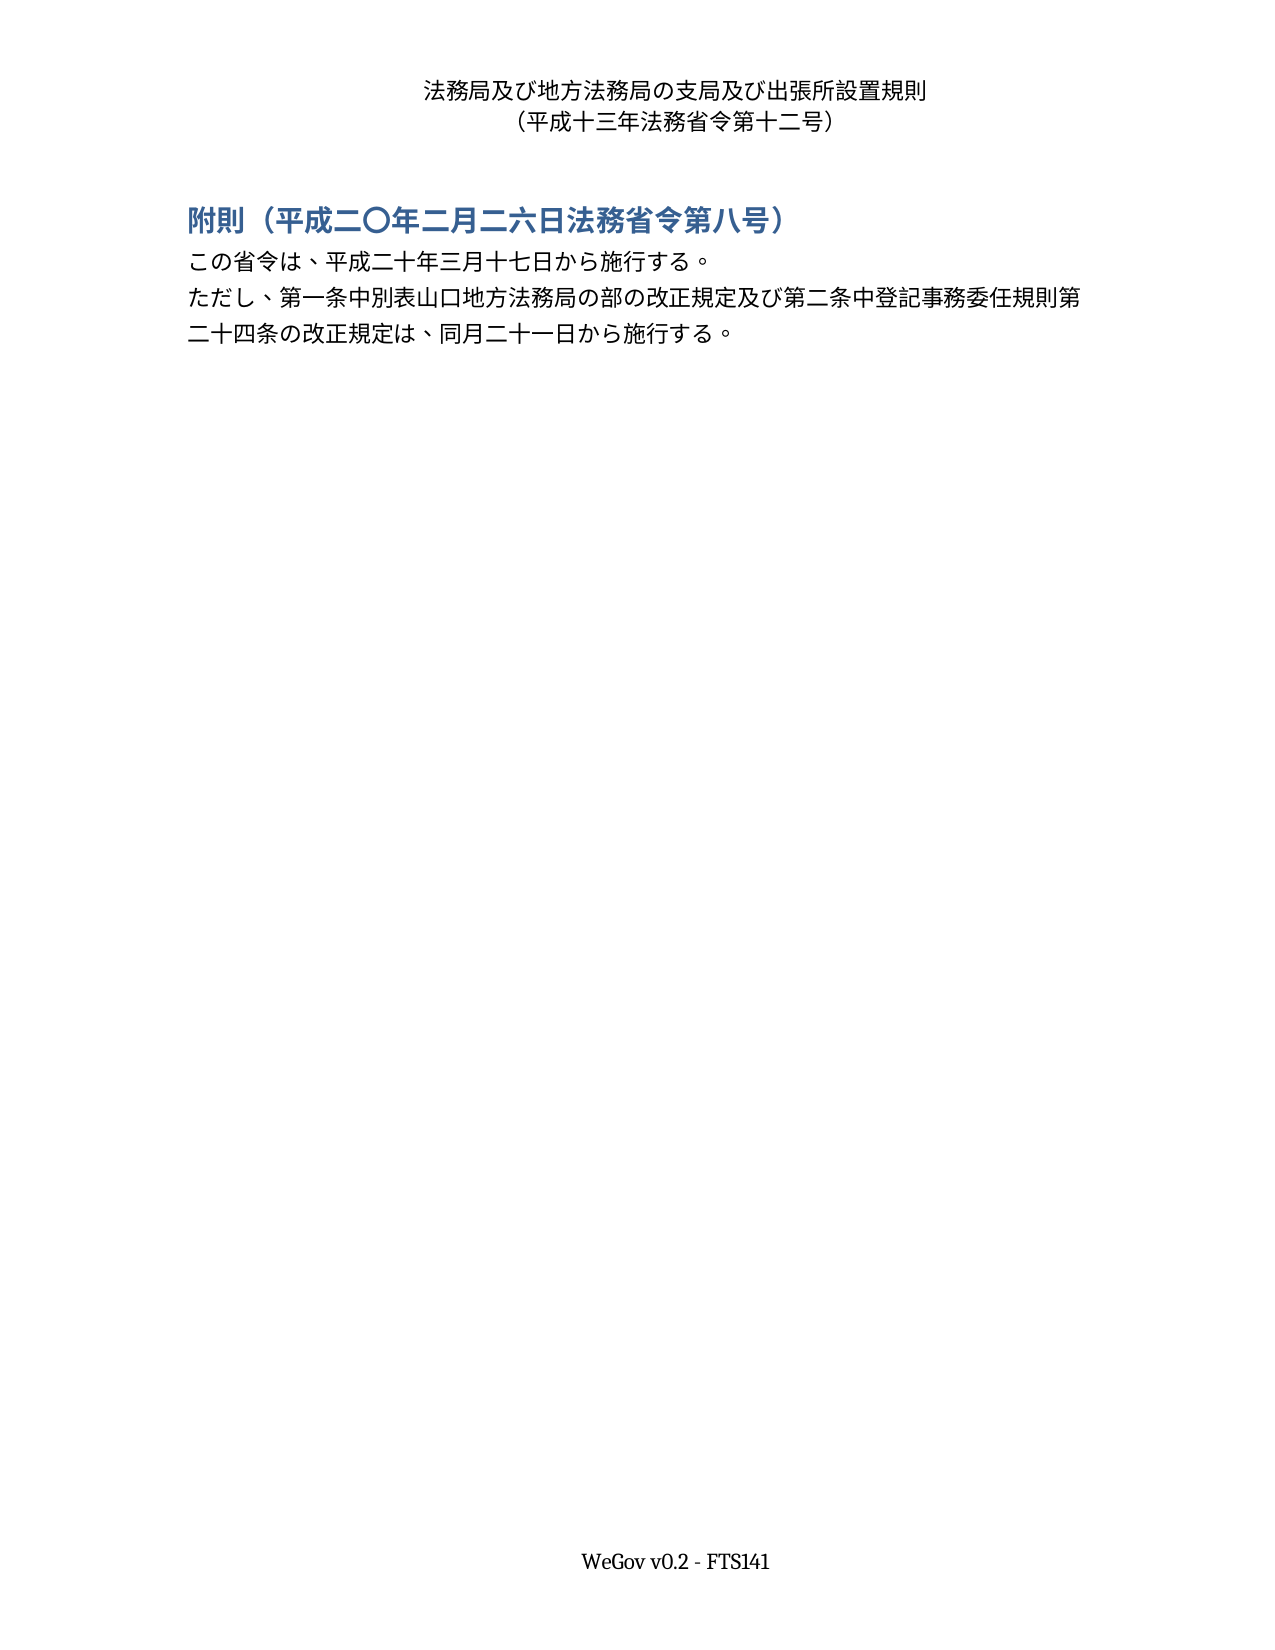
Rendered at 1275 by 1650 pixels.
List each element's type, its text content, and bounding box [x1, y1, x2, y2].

text この省令は、平成二十年三月十七日から施行する。 ただし、第一条中別表山口地方法務局の部の改正規定及び第二条中登記事務委任規則第二十四条の改正規定は、同月二十一日から施行する。 [187, 246, 1087, 349]
subtitle 附則（平成二〇年二月二六日法務省令第八号） [187, 200, 1087, 240]
